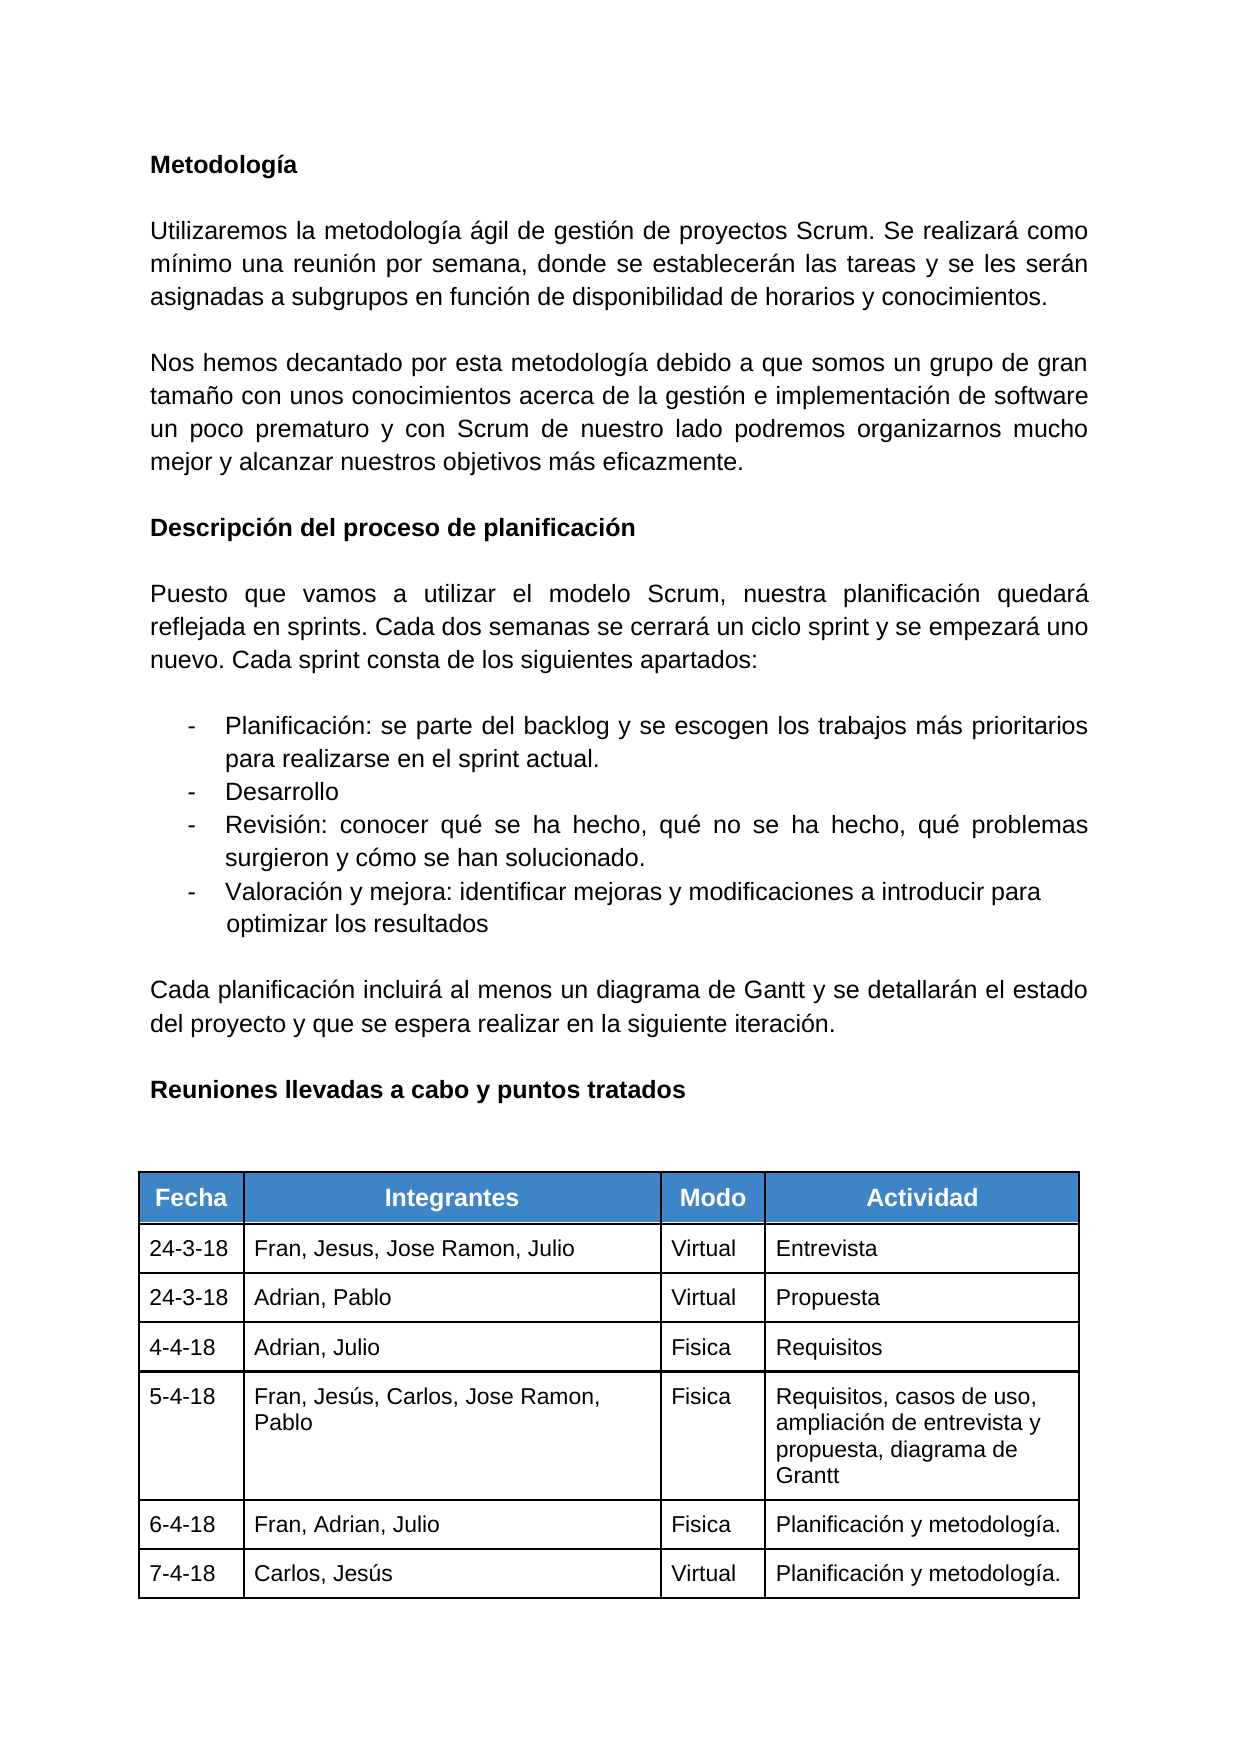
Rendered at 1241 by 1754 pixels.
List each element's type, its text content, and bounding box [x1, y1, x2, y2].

list Valoración y mejora: identificar mejoras y modificaciones a introducir para [187, 876, 1090, 905]
table_header Modo [662, 1173, 764, 1222]
text Cada planificación incluirá al menos un diagrama de Gantt y se detallarán el estado del proyecto y que se espera realizar en la siguiente iteración. [150, 976, 1090, 1037]
table_cell Fisica [662, 1323, 764, 1370]
table_cell Fisica [662, 1501, 764, 1548]
table_cell Fran, Jesus, Jose Ramon, Julio [245, 1225, 660, 1272]
table_cell Planificación y metodología. [766, 1550, 1078, 1597]
table_cell Virtual [662, 1550, 764, 1597]
text Puesto que vamos a utilizar el modelo Scrum, nuestra planificación quedará reflejada en sprints. Cada dos semanas se cerrará un ciclo sprint y se empezará uno nuevo. Cada sprint consta de los siguientes apartados: [150, 579, 1090, 674]
table_cell 24-3-18 [140, 1274, 243, 1321]
table_cell Propuesta [766, 1274, 1078, 1321]
table_cell Planificación y metodología. [766, 1501, 1078, 1548]
table_cell Carlos, Jesús [245, 1550, 660, 1597]
list Revisión: conocer qué se ha hecho, qué no se ha hecho, qué problemas surgieron y cómo se han solucionado. [187, 810, 1090, 872]
text optimizar los resultados [150, 909, 1090, 938]
text Reuniones llevadas a cabo y puntos tratados [150, 1074, 1090, 1103]
text Metodología [150, 150, 1090, 179]
table_cell Adrian, Pablo [245, 1274, 660, 1321]
table_cell Virtual [662, 1274, 764, 1321]
text Utilizaremos la metodología ágil de gestión de proyectos Scrum. Se realizará como mínimo una reunión por semana, donde se establecerán las tareas y se les serán asignadas a subgrupos en función de disponibilidad de horarios y conocimientos. [150, 216, 1090, 311]
table_cell Fran, Adrian, Julio [245, 1501, 660, 1548]
table_cell 7-4-18 [140, 1550, 243, 1597]
table_cell 24-3-18 [140, 1225, 243, 1272]
table_cell Fran, Jesús, Carlos, Jose Ramon, Pablo [245, 1373, 660, 1499]
table_header Integrantes [245, 1173, 660, 1222]
table_cell 5-4-18 [140, 1373, 243, 1499]
text Descripción del proceso de planificación [150, 513, 1090, 542]
table_cell Entrevista [766, 1225, 1078, 1272]
table_cell Requisitos, casos de uso, ampliación de entrevista y propuesta, diagrama de Grantt [766, 1373, 1078, 1499]
table_cell Virtual [662, 1225, 764, 1272]
list Planificación: se parte del backlog y se escogen los trabajos más prioritarios para realizarse en el sprint actual. [187, 711, 1090, 773]
table_header Fecha [140, 1173, 243, 1222]
table_cell Requisitos [766, 1323, 1078, 1370]
table_cell Adrian, Julio [245, 1323, 660, 1370]
list Desarrollo [187, 777, 1090, 806]
text Nos hemos decantado por esta metodología debido a que somos un grupo de gran tamaño con unos conocimientos acerca de la gestión e implementación de software un poco prematuro y con Scrum de nuestro lado podremos organizarnos mucho mejor y alcanzar nuestros objetivos más eficazmente. [150, 348, 1090, 476]
table_header Actividad [766, 1173, 1078, 1222]
table_cell 4-4-18 [140, 1323, 243, 1370]
table_cell 6-4-18 [140, 1501, 243, 1548]
table_cell Fisica [662, 1373, 764, 1499]
